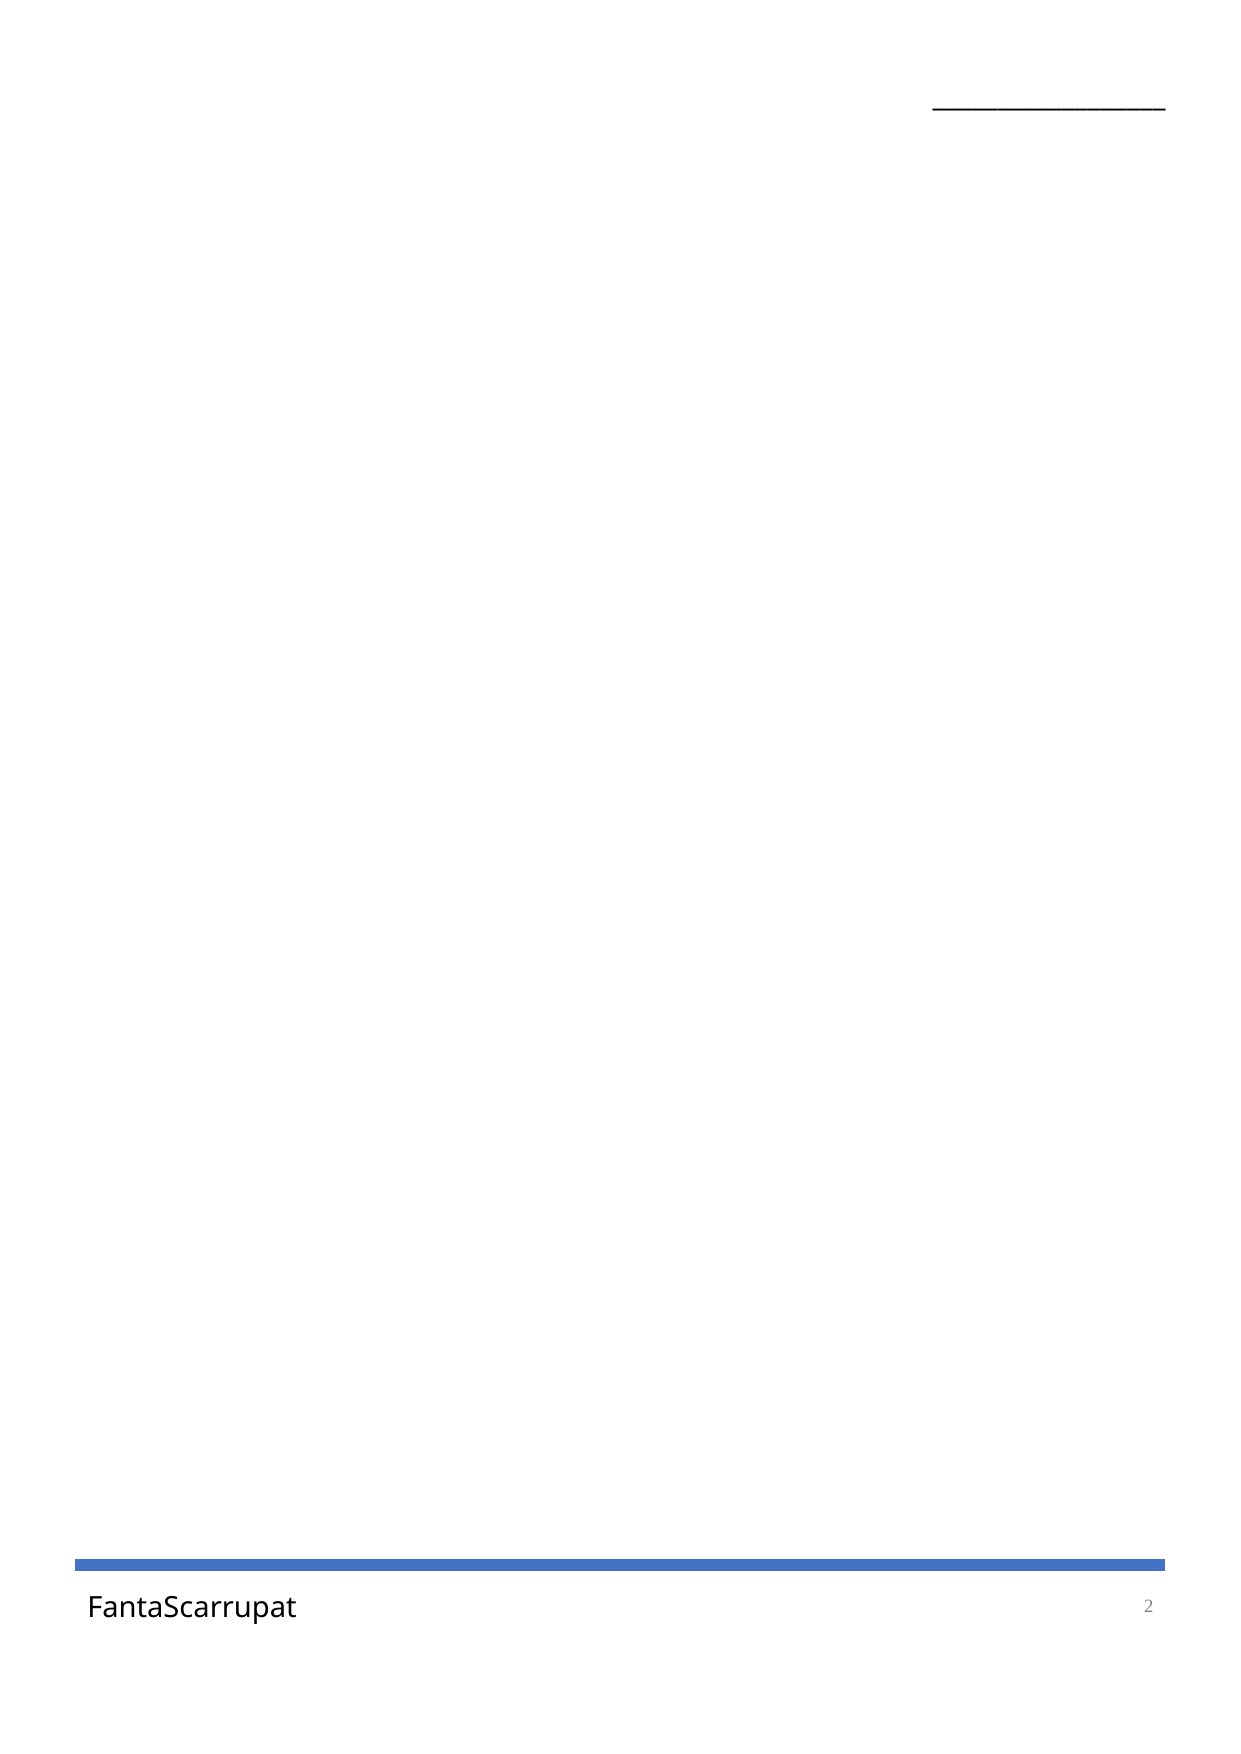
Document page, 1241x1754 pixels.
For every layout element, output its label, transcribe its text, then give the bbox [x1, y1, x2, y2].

text __________________ [75, 75, 1165, 115]
